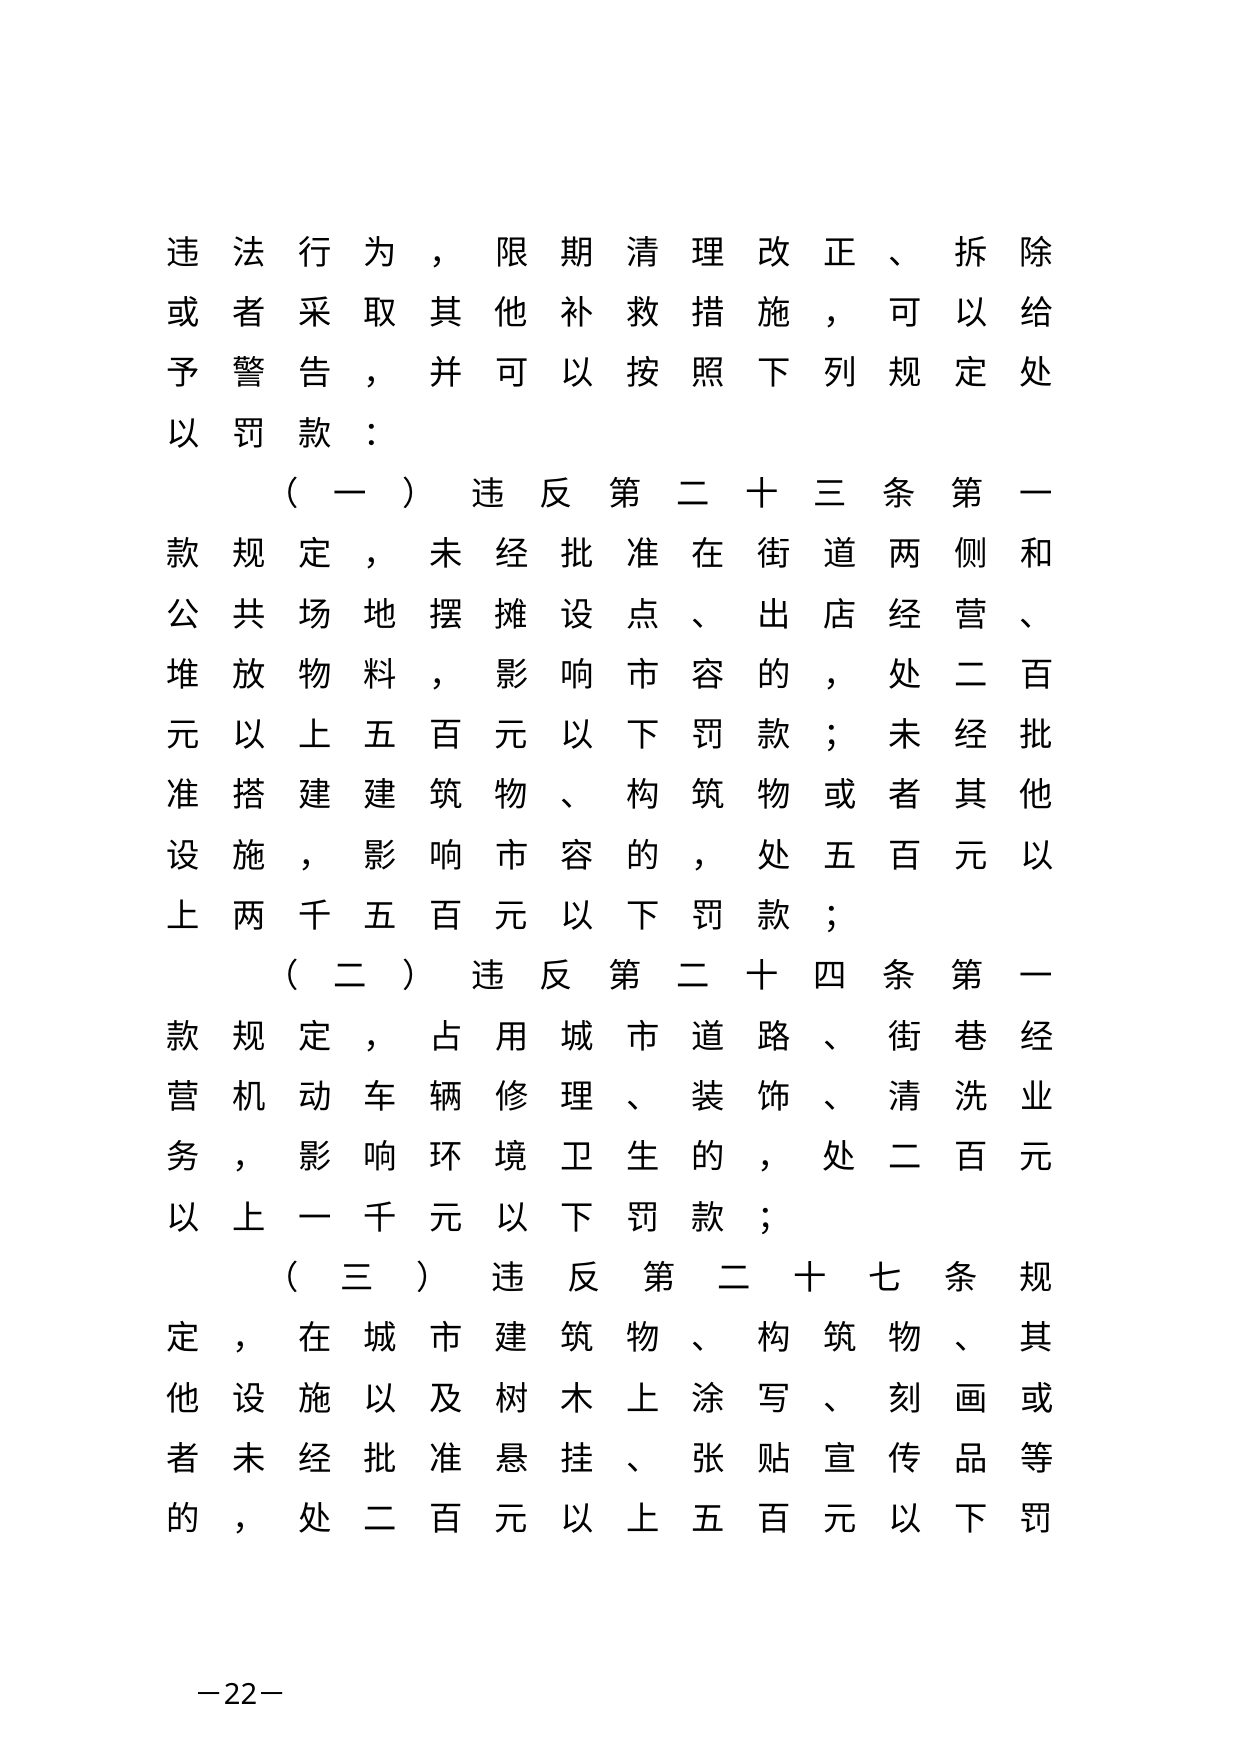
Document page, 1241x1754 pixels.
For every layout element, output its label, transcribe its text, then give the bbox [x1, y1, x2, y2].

text （二）违反第二十四条第一款规定，占用城市道路、街巷经营机动车辆修理、装饰、清洗业务，影响环境卫生的，处二百元以上一千元以下罚款； [167, 943, 1085, 1245]
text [167, 1245, 1085, 1546]
text （一）违反第二十三条第一款规定，未经批准在街道两侧和公共场地摆摊设点、出店经营、堆放物料，影响市容的，处二百元以上五百元以下罚款；未经批准搭建建筑物、构筑物或者其他设施，影响市容的，处五百元以上两千五百元以下罚款； [167, 461, 1085, 943]
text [167, 219, 1085, 461]
